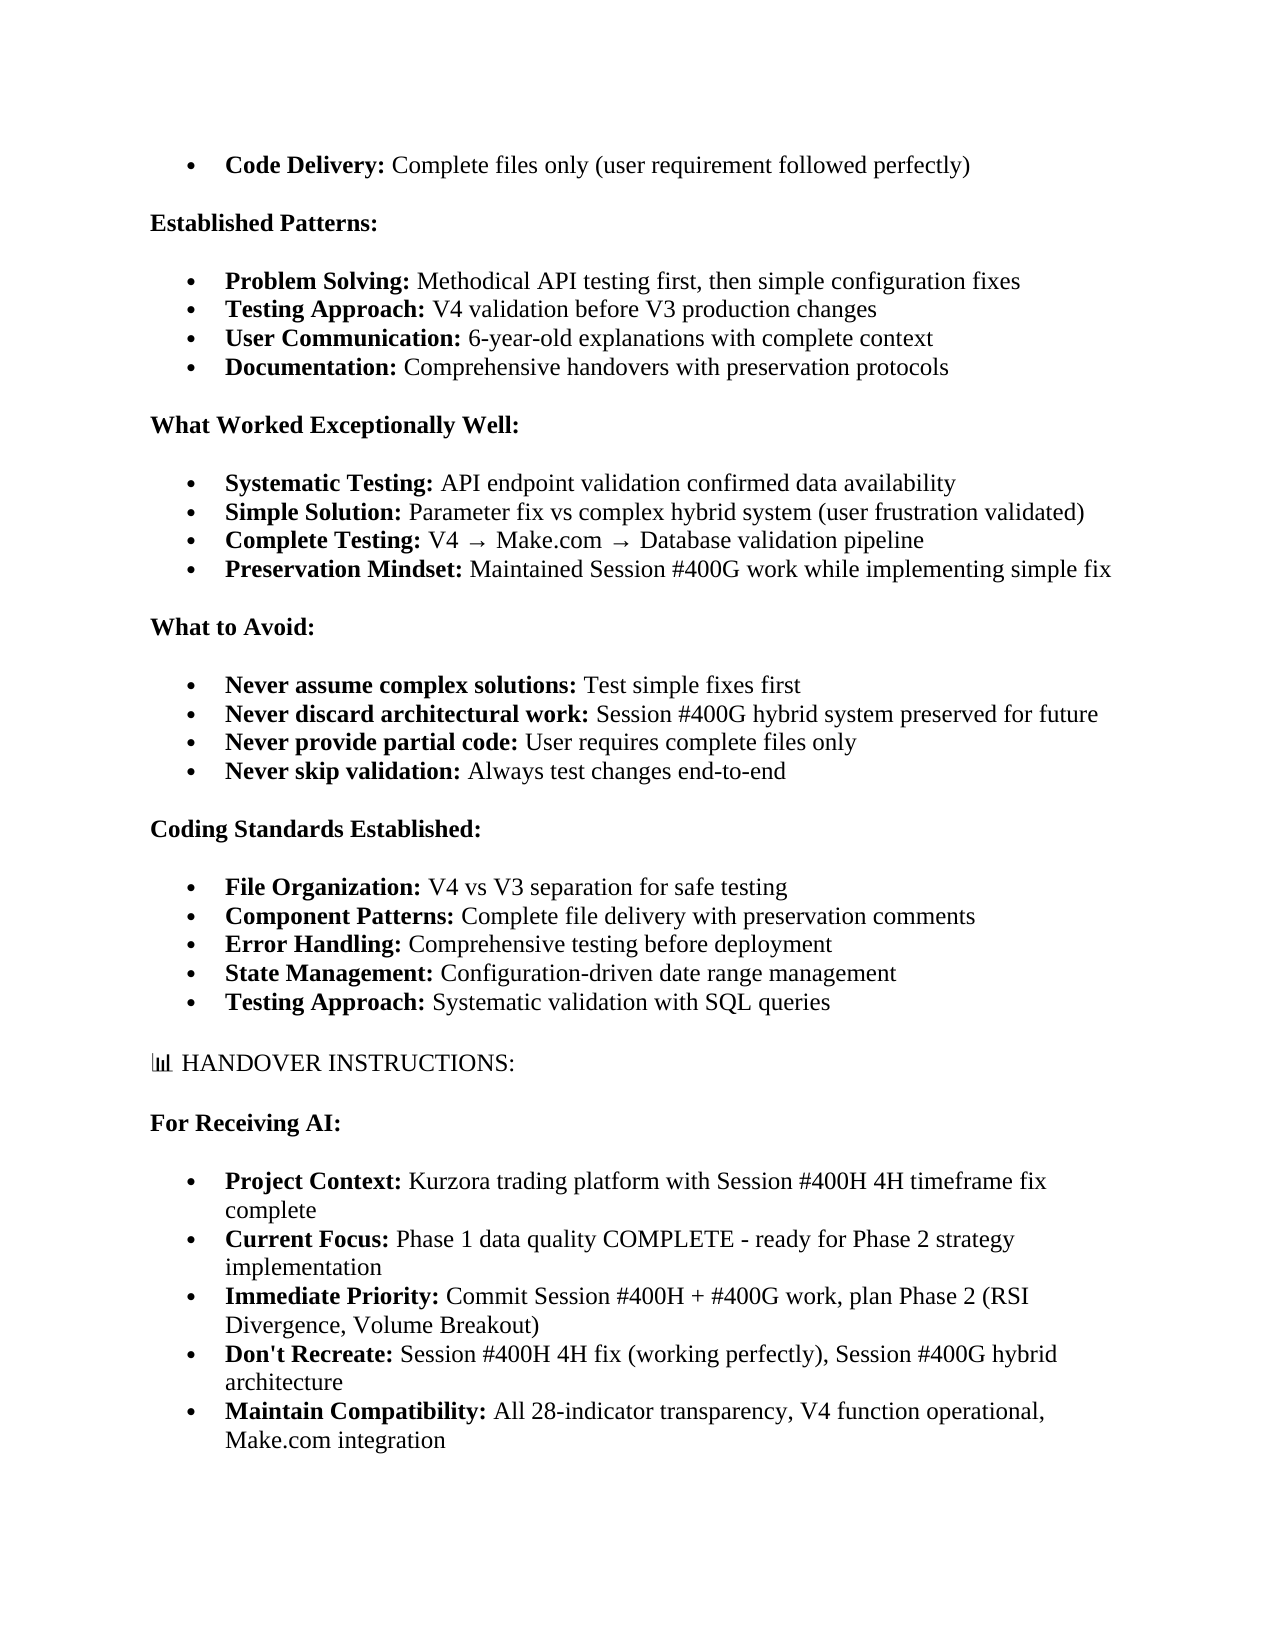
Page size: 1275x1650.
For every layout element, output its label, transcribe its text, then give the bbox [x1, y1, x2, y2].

list Error Handling: Comprehensive testing before deployment [187, 929, 1125, 958]
list Maintain Compatibility: All 28-indicator transparency, V4 function operational, Make.com integration [187, 1396, 1125, 1454]
list Testing Approach: Systematic validation with SQL queries [187, 987, 1125, 1016]
list Never provide partial code: User requires complete files only [187, 727, 1125, 756]
list Component Patterns: Complete file delivery with preservation comments [187, 901, 1125, 929]
list State Management: Configuration-driven date range management [187, 958, 1125, 987]
text 📊 HANDOVER INSTRUCTIONS: [150, 1045, 1125, 1079]
list Code Delivery: Complete files only (user requirement followed perfectly) [187, 150, 1125, 179]
text What Worked Exceptionally Well: [150, 410, 1125, 439]
text What to Avoid: [150, 612, 1125, 641]
list Project Context: Kurzora trading platform with Session #400H 4H timeframe fix complete [187, 1166, 1125, 1224]
list Systematic Testing: API endpoint validation confirmed data availability [187, 468, 1125, 497]
list Never discard architectural work: Session #400G hybrid system preserved for future [187, 699, 1125, 727]
list Don't Recreate: Session #400H 4H fix (working perfectly), Session #400G hybrid architecture [187, 1339, 1125, 1396]
list Complete Testing: V4 → Make.com → Database validation pipeline [187, 525, 1125, 554]
text Established Patterns: [150, 208, 1125, 237]
list Immediate Priority: Commit Session #400H + #400G work, plan Phase 2 (RSI Divergence, Volume Breakout) [187, 1281, 1125, 1339]
list Simple Solution: Parameter fix vs complex hybrid system (user frustration validated) [187, 497, 1125, 525]
list Problem Solving: Methodical API testing first, then simple configuration fixes [187, 266, 1125, 294]
list Current Focus: Phase 1 data quality COMPLETE - ready for Phase 2 strategy implementation [187, 1224, 1125, 1281]
list Testing Approach: V4 validation before V3 production changes [187, 294, 1125, 323]
list Never assume complex solutions: Test simple fixes first [187, 670, 1125, 699]
list Preservation Mindset: Maintained Session #400G work while implementing simple fix [187, 554, 1125, 583]
list Never skip validation: Always test changes end-to-end [187, 756, 1125, 785]
list File Organization: V4 vs V3 separation for safe testing [187, 872, 1125, 901]
text For Receiving AI: [150, 1108, 1125, 1137]
list User Communication: 6-year-old explanations with complete context [187, 323, 1125, 352]
list Documentation: Comprehensive handovers with preservation protocols [187, 352, 1125, 381]
text Coding Standards Established: [150, 814, 1125, 843]
